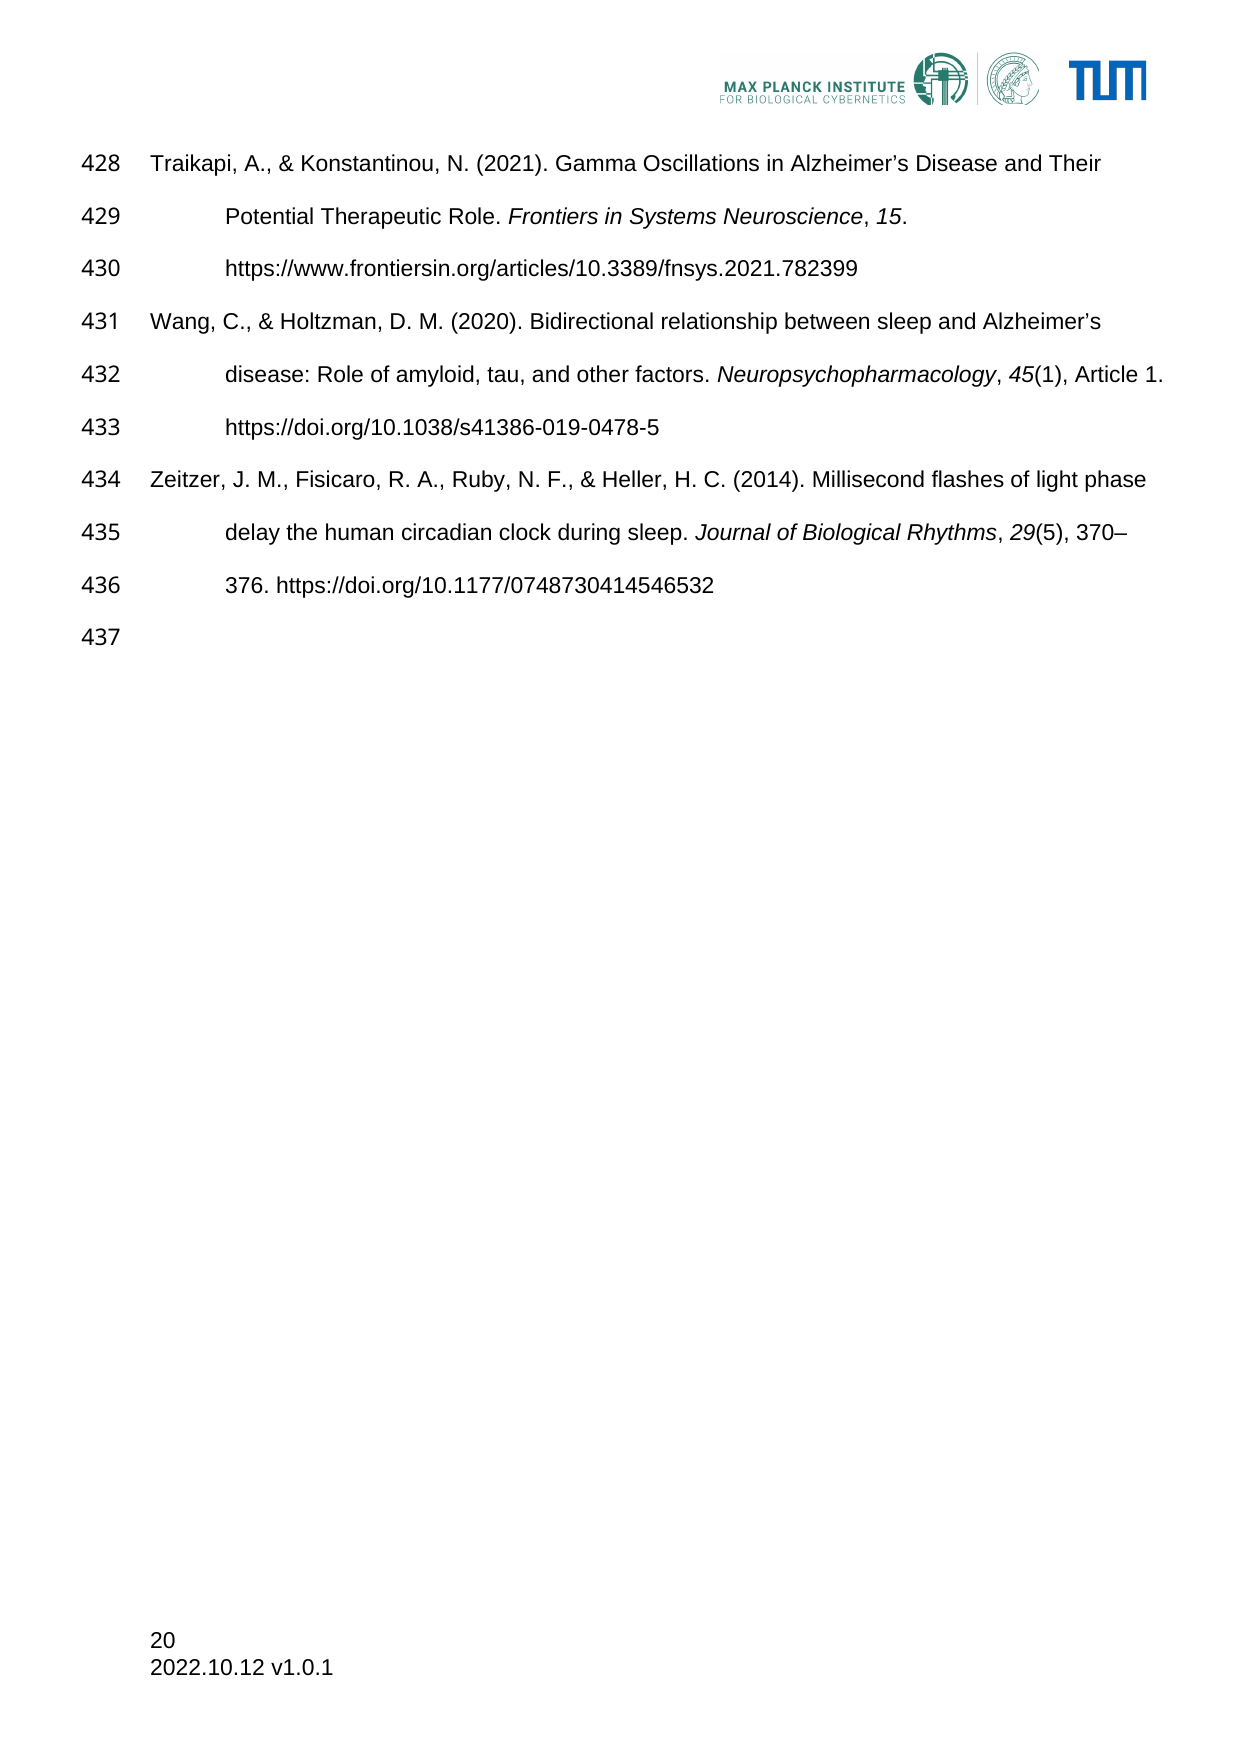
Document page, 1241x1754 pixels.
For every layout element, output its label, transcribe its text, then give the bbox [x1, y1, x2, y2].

text Traikapi, A., & Konstantinou, N. (2021). Gamma Oscillations in Alzheimer’s Disease and Their Potential Therapeutic Role. Frontiers in Systems Neuroscience, 15. https://www.frontiersin.org/articles/10.3389/fnsys.2021.782399 [150, 150, 1166, 282]
picture [720, 52, 1039, 105]
picture [1069, 60, 1147, 101]
text Zeitzer, J. M., Fisicaro, R. A., Ruby, N. F., & Heller, H. C. (2014). Millisecond flashes of light phase delay the human circadian clock during sleep. Journal of Biological Rhythms, 29(5), 370–376. https://doi.org/10.1177/0748730414546532 [150, 466, 1166, 598]
text Wang, C., & Holtzman, D. M. (2020). Bidirectional relationship between sleep and Alzheimer’s disease: Role of amyloid, tau, and other factors. Neuropsychopharmacology, 45(1), Article 1. https://doi.org/10.1038/s41386-019-0478-5 [150, 308, 1166, 440]
